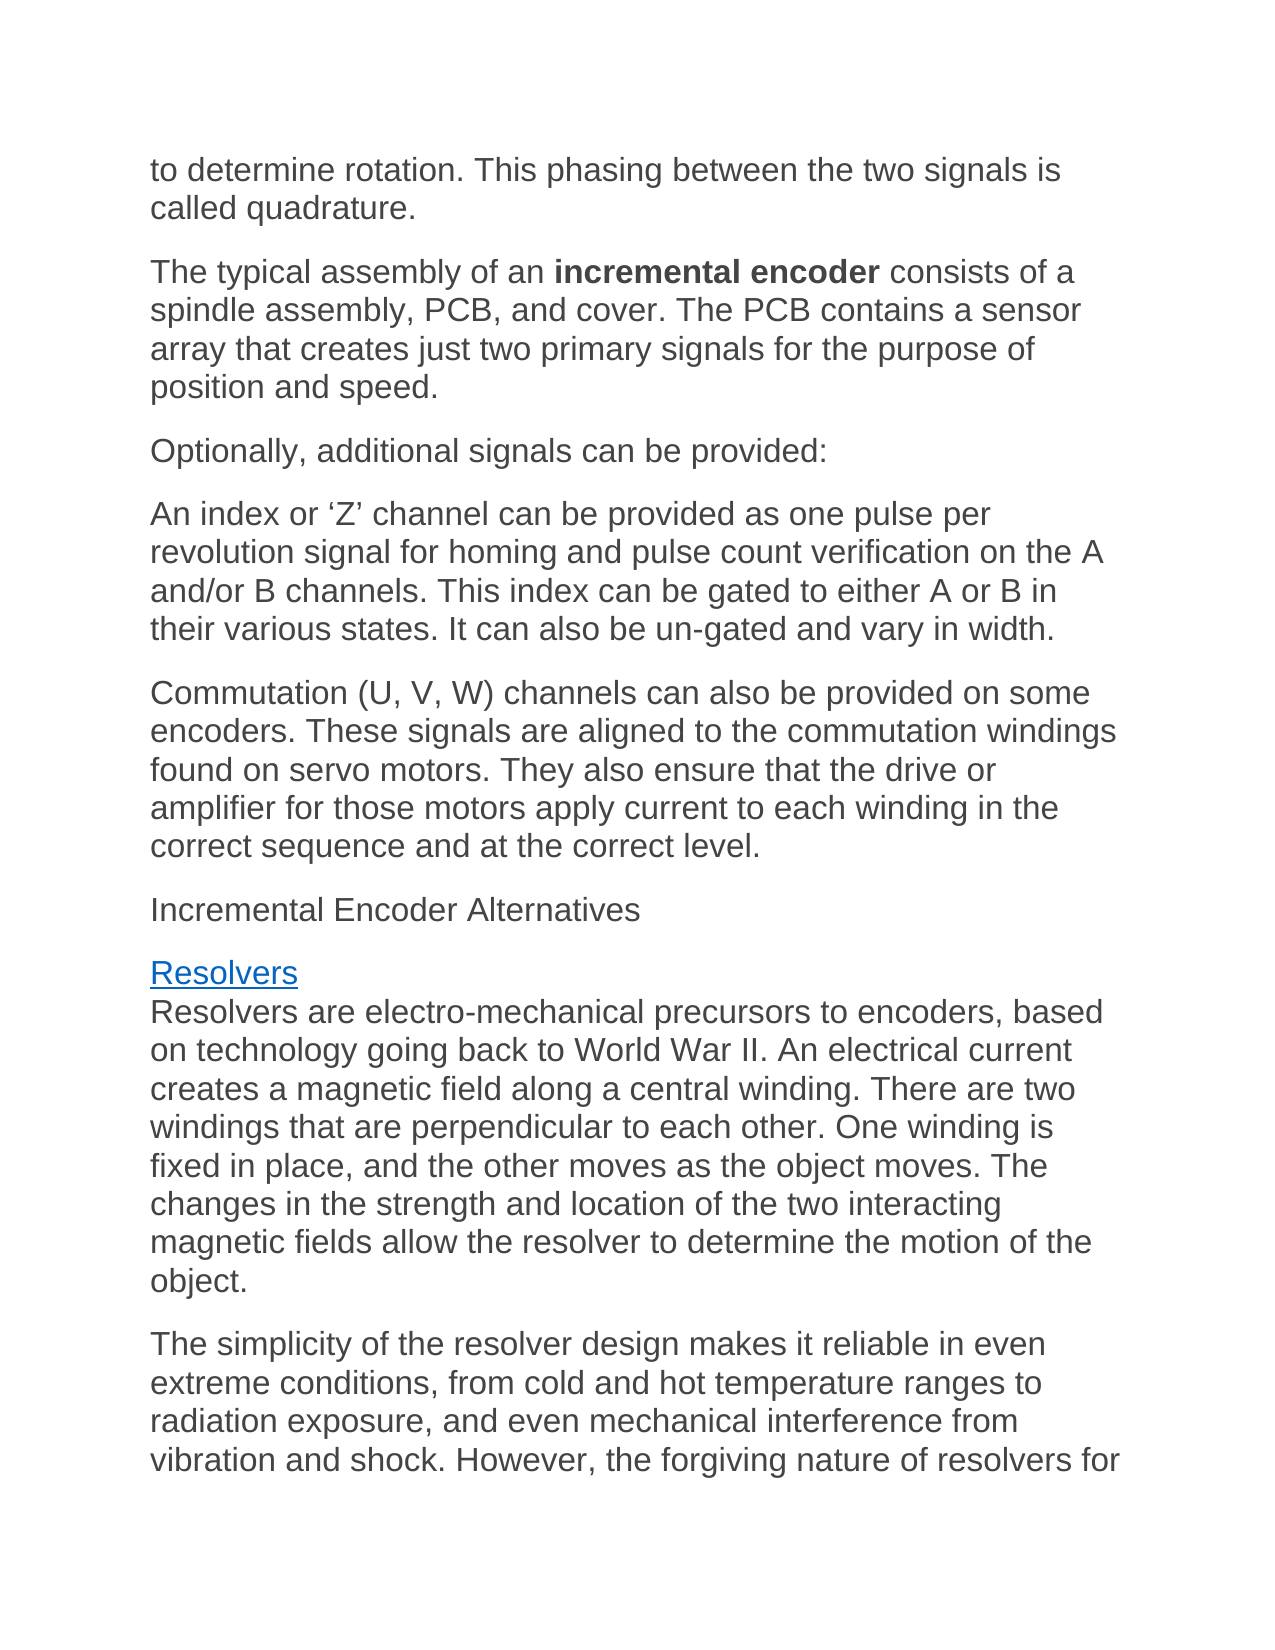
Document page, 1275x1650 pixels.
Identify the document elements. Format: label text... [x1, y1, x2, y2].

text An index or ‘Z’ channel can be provided as one pulse per revolution signal for homing and pulse count verification on the A and/or B channels. This index can be gated to either A or B in their various states. It can also be un-gated and vary in width. [150, 494, 1125, 648]
text Incremental Encoder Alternatives [150, 890, 1125, 928]
text Resolvers Resolvers are electro-mechanical precursors to encoders, based on technology going back to World War II. An electrical current creates a magnetic field along a central winding. There are two windings that are perpendicular to each other. One winding is fixed in place, and the other moves as the object moves. The changes in the strength and location of the two interacting magnetic fields allow the resolver to determine the motion of the object. [150, 953, 1125, 1299]
text Optionally, additional signals can be provided: [150, 431, 1125, 469]
text Commutation (U, V, W) channels can also be provided on some encoders. These signals are aligned to the commutation windings found on servo motors. They also ensure that the drive or amplifier for those motors apply current to each winding in the correct sequence and at the correct level. [150, 673, 1125, 865]
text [150, 1324, 1125, 1478]
text The typical assembly of an incremental encoder consists of a spindle assembly, PCB, and cover. The PCB contains a sensor array that creates just two primary signals for the purpose of position and speed. [150, 252, 1125, 406]
